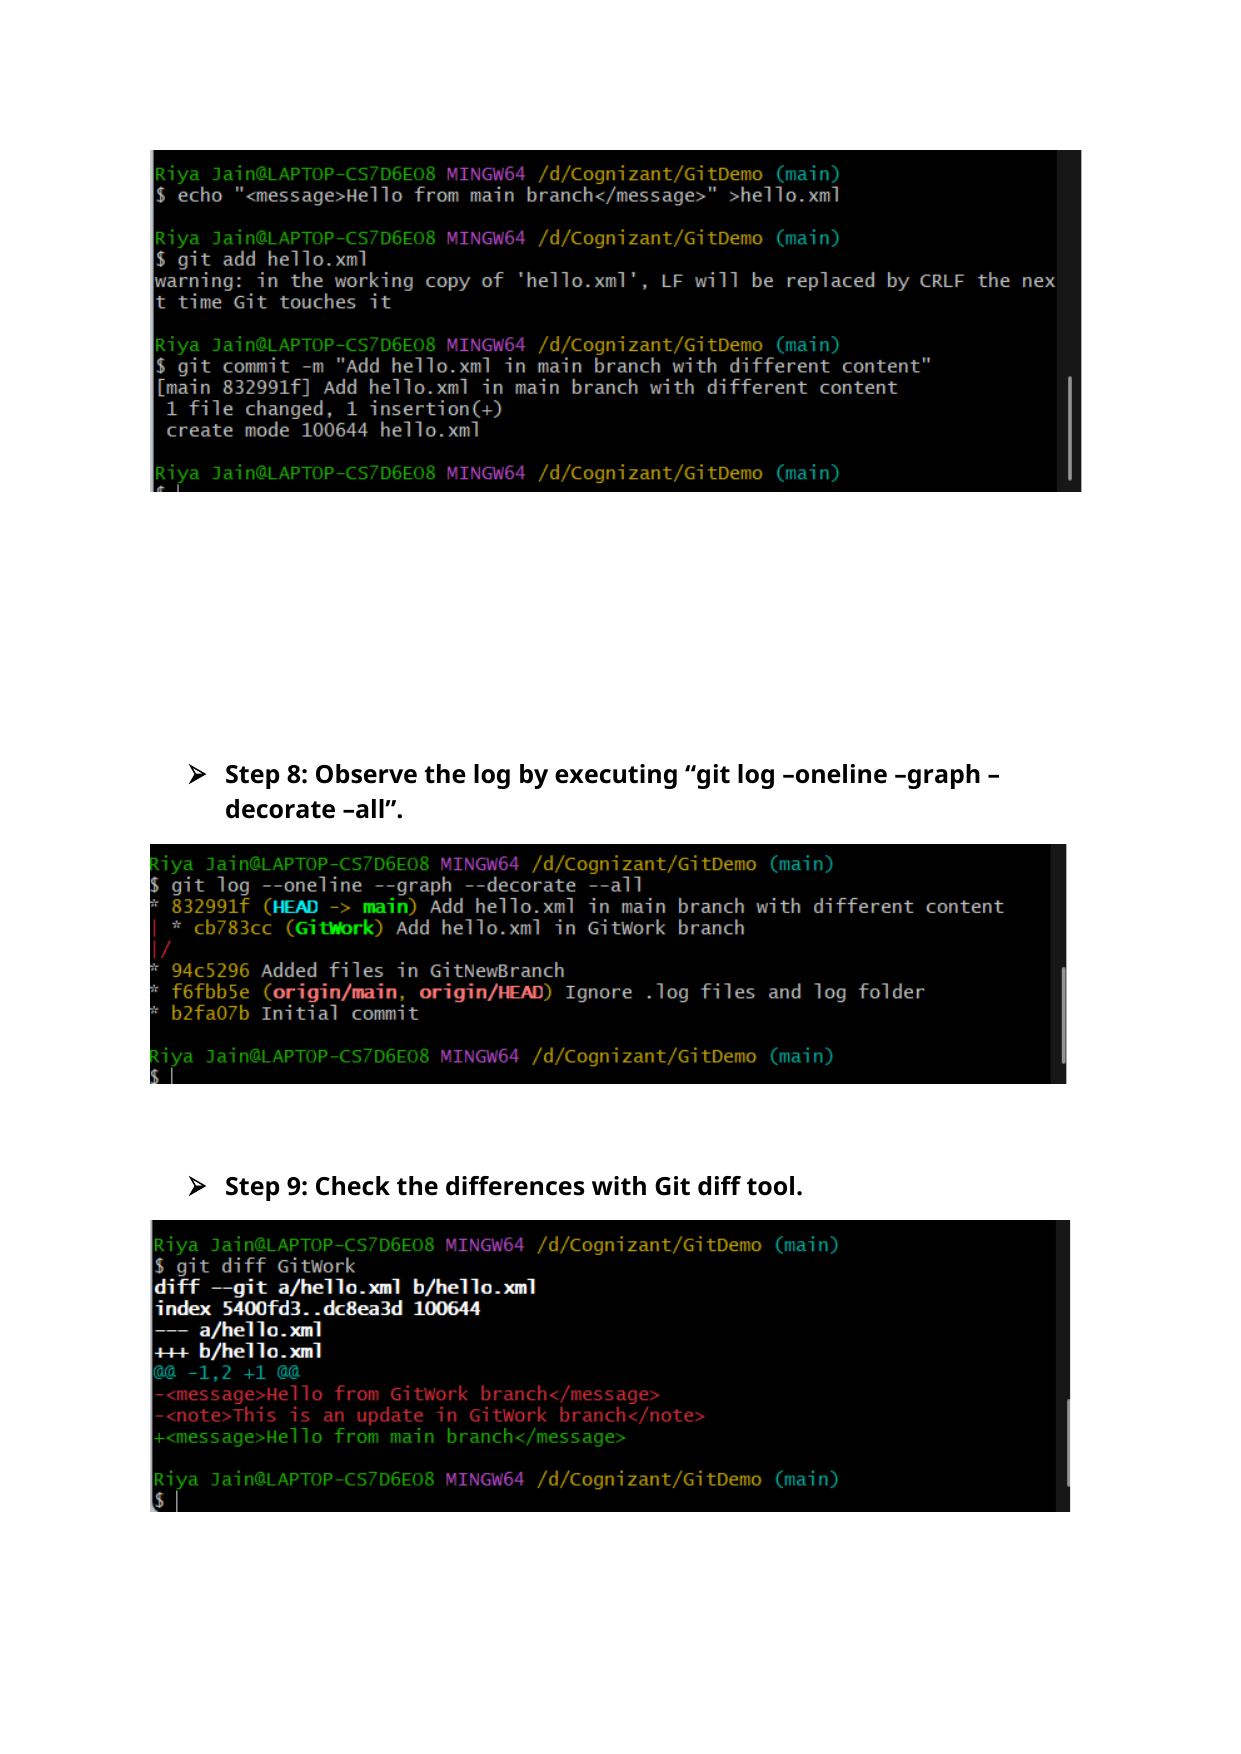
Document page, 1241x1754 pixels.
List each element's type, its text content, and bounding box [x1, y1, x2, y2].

picture [150, 844, 1067, 1084]
picture [150, 1220, 1071, 1512]
list Step 9: Check the differences with Git diff tool. [187, 1168, 1090, 1202]
list Step 8: Observe the log by executing “git log –oneline –graph –decorate –all”. [187, 756, 1090, 826]
picture [150, 150, 1082, 492]
